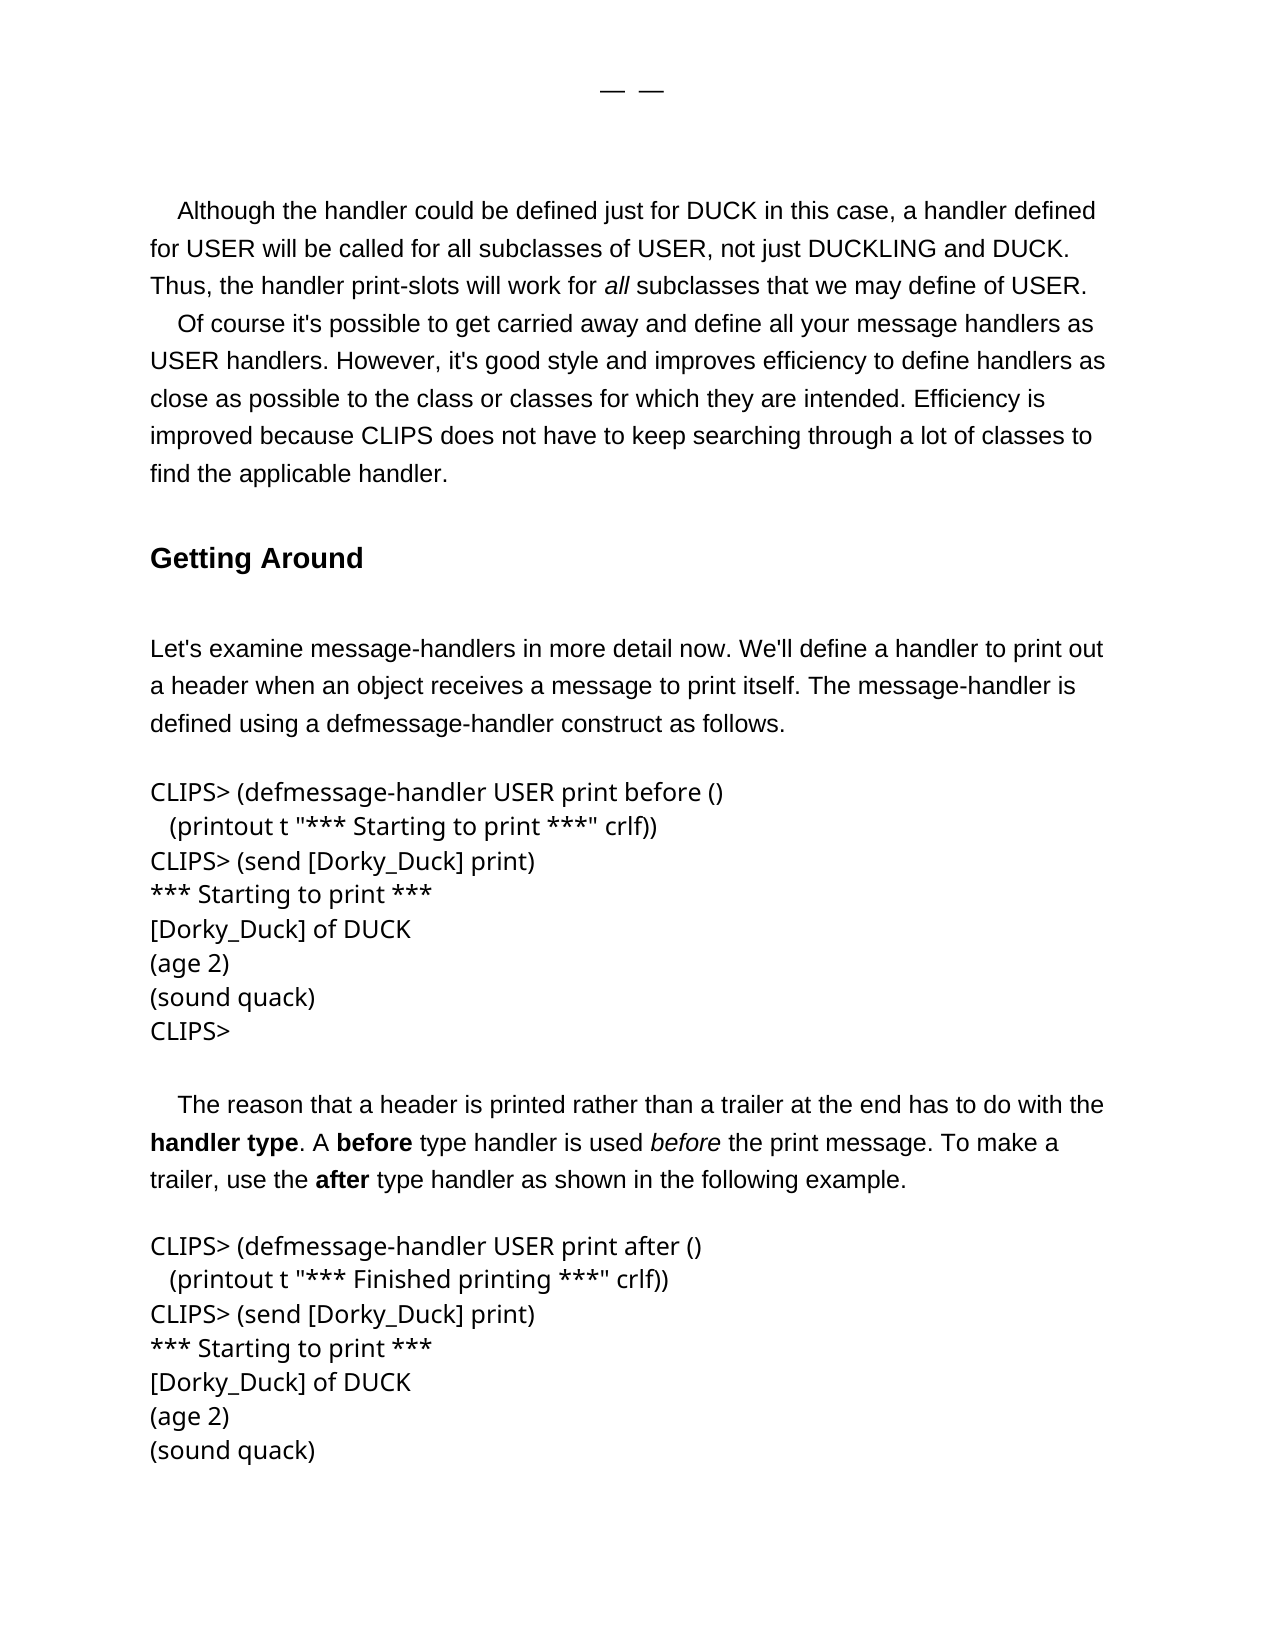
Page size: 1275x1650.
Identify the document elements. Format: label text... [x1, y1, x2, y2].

text CLIPS> [150, 1013, 1125, 1047]
text CLIPS> (send [Dorky_Duck] print) [150, 843, 1125, 877]
text The reason that a header is printed rather than a trailer at the end has to do with the handler type. A before type handler is used before the print message. To make a trailer, use the after type handler as shown in the following example. [150, 1082, 1125, 1194]
text (age 2) [150, 1398, 1125, 1432]
text CLIPS> (send [Dorky_Duck] print) [150, 1296, 1125, 1330]
text (printout t "*** Finished printing ***" crlf)) [150, 1262, 1125, 1296]
text (age 2) [150, 945, 1125, 979]
subtitle Getting Around [150, 537, 1125, 575]
text [Dorky_Duck] of DUCK [150, 1364, 1125, 1398]
text Although the handler could be defined just for DUCK in this case, a handler defined for USER will be called for all subclasses of USER, not just DUCKLING and DUCK. Thus, the handler print-slots will work for all subclasses that we may define of USER. [150, 187, 1125, 300]
text *** Starting to print *** [150, 1330, 1125, 1364]
text *** Starting to print *** [150, 877, 1125, 911]
text Of course it's possible to get carried away and define all your message handlers as USER handlers. However, it's good style and improves efficiency to define handlers as close as possible to the class or classes for which they are intended. Efficiency is improved because CLIPS does not have to keep searching through a lot of classes to find the applicable handler. [150, 300, 1125, 487]
text (printout t "*** Starting to print ***" crlf)) [150, 809, 1125, 843]
text CLIPS> (defmessage-handler USER print before () [150, 775, 1125, 809]
text [Dorky_Duck] of DUCK [150, 911, 1125, 945]
text CLIPS> (defmessage-handler USER print after () [150, 1228, 1125, 1262]
text (sound quack) [150, 1432, 1125, 1467]
text (sound quack) [150, 979, 1125, 1013]
text Let's examine message-handlers in more detail now. We'll define a handler to print out a header when an object receives a message to print itself. The message-handler is defined using a defmessage-handler construct as follows. [150, 625, 1125, 737]
